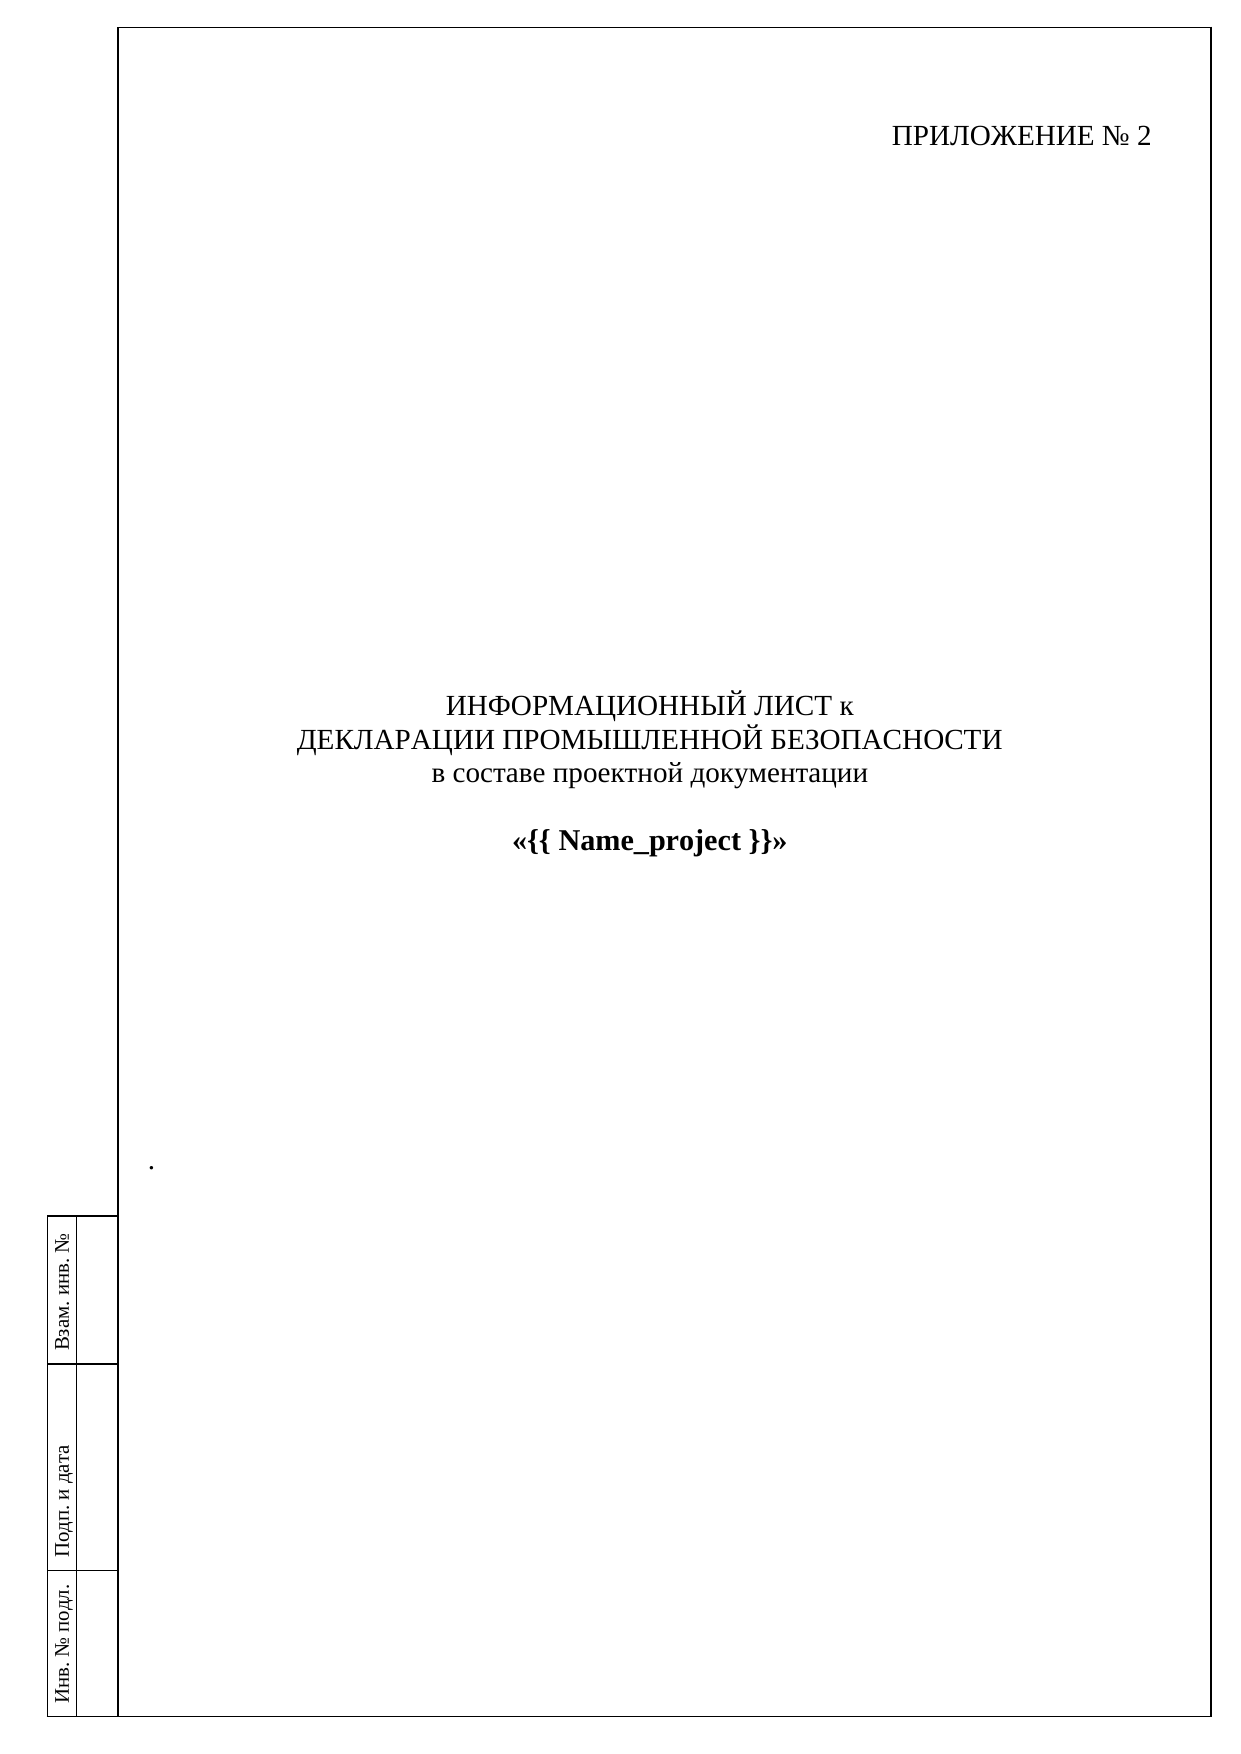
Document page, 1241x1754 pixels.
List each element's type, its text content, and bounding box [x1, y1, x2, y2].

text в составе проектной документации [148, 755, 1152, 789]
text ПРИЛОЖЕНИЕ № 2 [148, 118, 1152, 152]
text «{{ Name_project }}» [148, 822, 1152, 857]
text . [148, 1142, 1152, 1176]
text ИНФОРМАЦИОННЫЙ ЛИСТ к [148, 688, 1152, 722]
text ДЕКЛАРАЦИИ ПРОМЫШЛЕННОЙ БЕЗОПАСНОСТИ [148, 722, 1152, 755]
